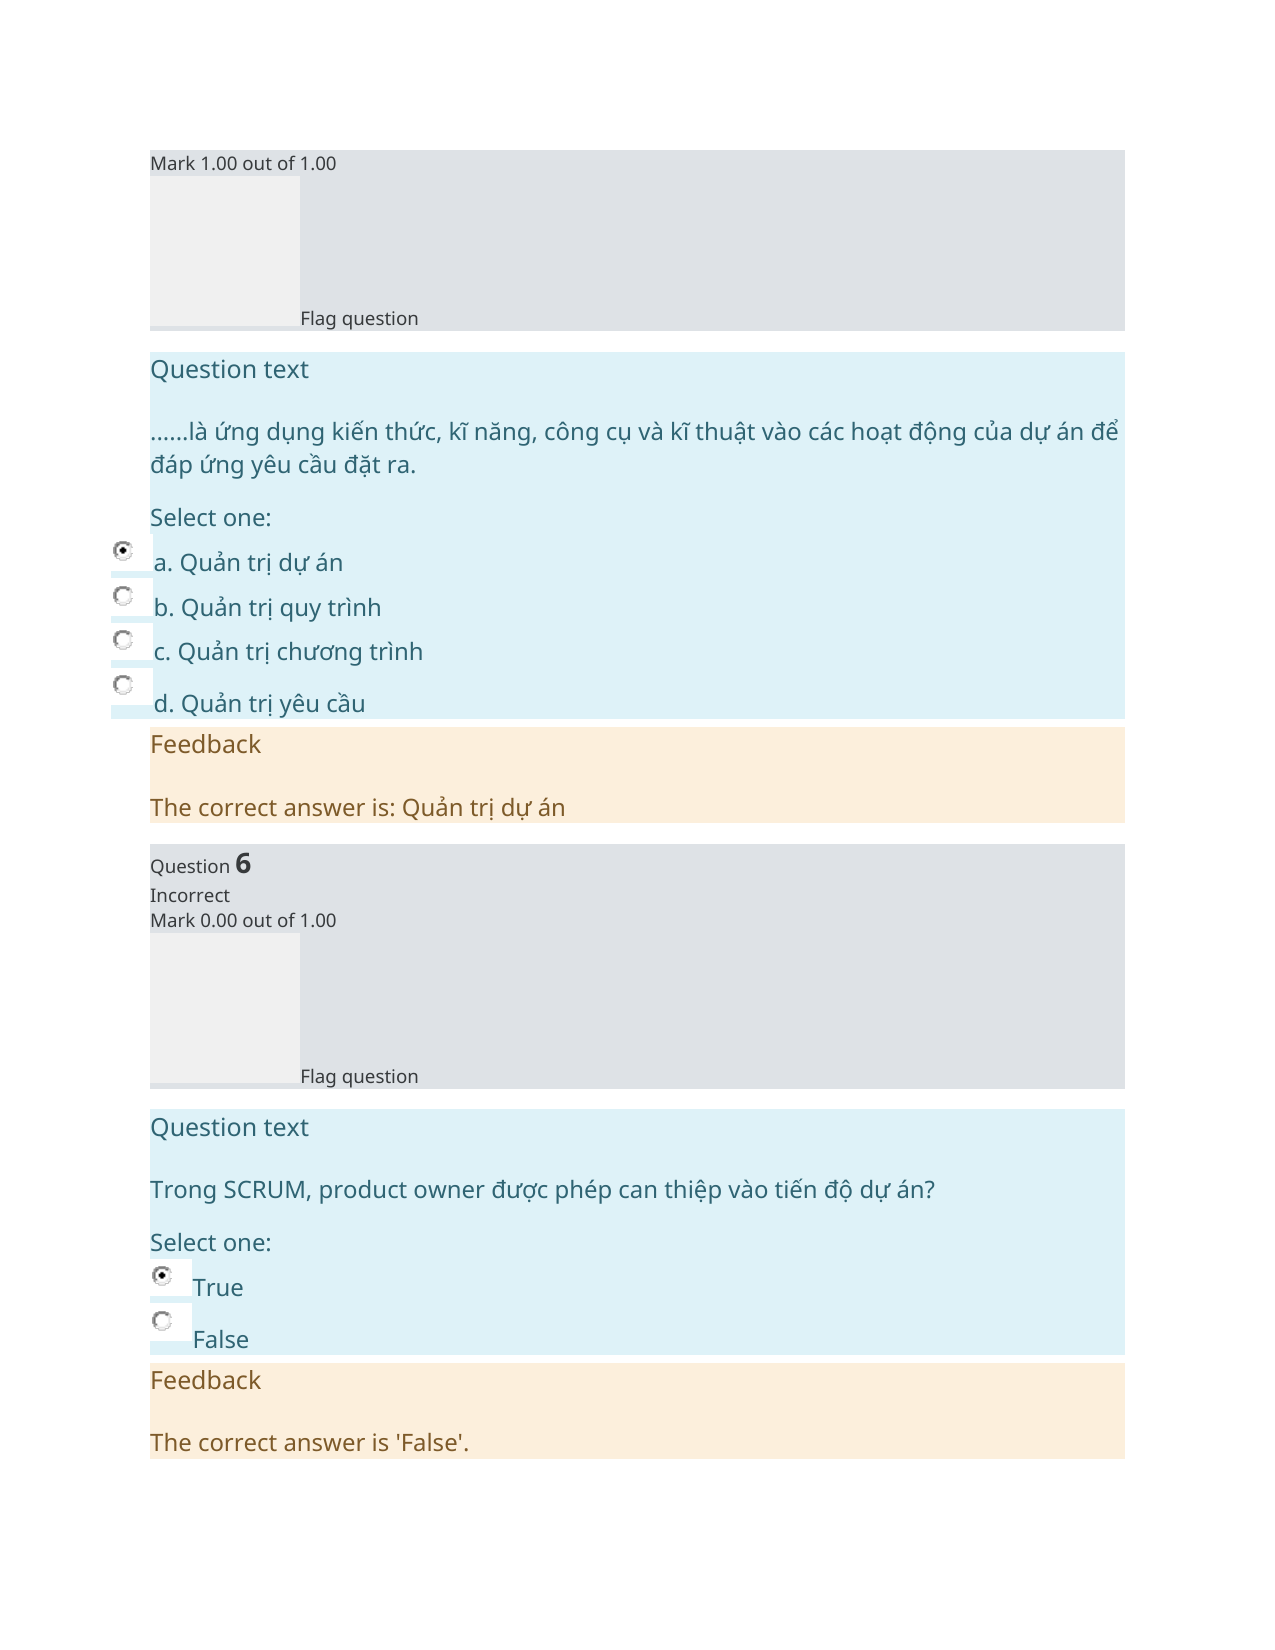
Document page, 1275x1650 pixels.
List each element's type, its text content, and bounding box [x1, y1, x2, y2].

text Question 6 [150, 844, 1125, 882]
text Flag question [150, 933, 1125, 1089]
text Feedback [150, 1363, 1125, 1397]
text False [150, 1303, 1125, 1355]
text d. Quản trị yêu cầu [111, 667, 1125, 719]
text Mark 0.00 out of 1.00 [150, 908, 1125, 933]
text True [150, 1259, 1125, 1303]
text Feedback [150, 727, 1125, 761]
text Trong SCRUM, product owner được phép can thiệp vào tiến độ dự án? [150, 1173, 1125, 1205]
text The correct answer is 'False'. [150, 1426, 1125, 1459]
text Flag question [150, 176, 1125, 331]
text The correct answer is: Quản trị dự án [150, 790, 1125, 823]
text Select one: [150, 1226, 1125, 1259]
text Question text [150, 1109, 1125, 1143]
text Incorrect [150, 882, 1125, 908]
text b. Quản trị quy trình [111, 578, 1125, 623]
text c. Quản trị chương trình [111, 623, 1125, 667]
text Mark 1.00 out of 1.00 [150, 150, 1125, 176]
text a. Quản trị dự án [111, 534, 1125, 578]
text ......là ứng dụng kiến thức, kĩ năng, công cụ và kĩ thuật vào các hoạt động của dự án để đáp ứng yêu cầu đặt ra. [150, 415, 1125, 480]
text Question text [150, 352, 1125, 386]
text Select one: [150, 501, 1125, 534]
